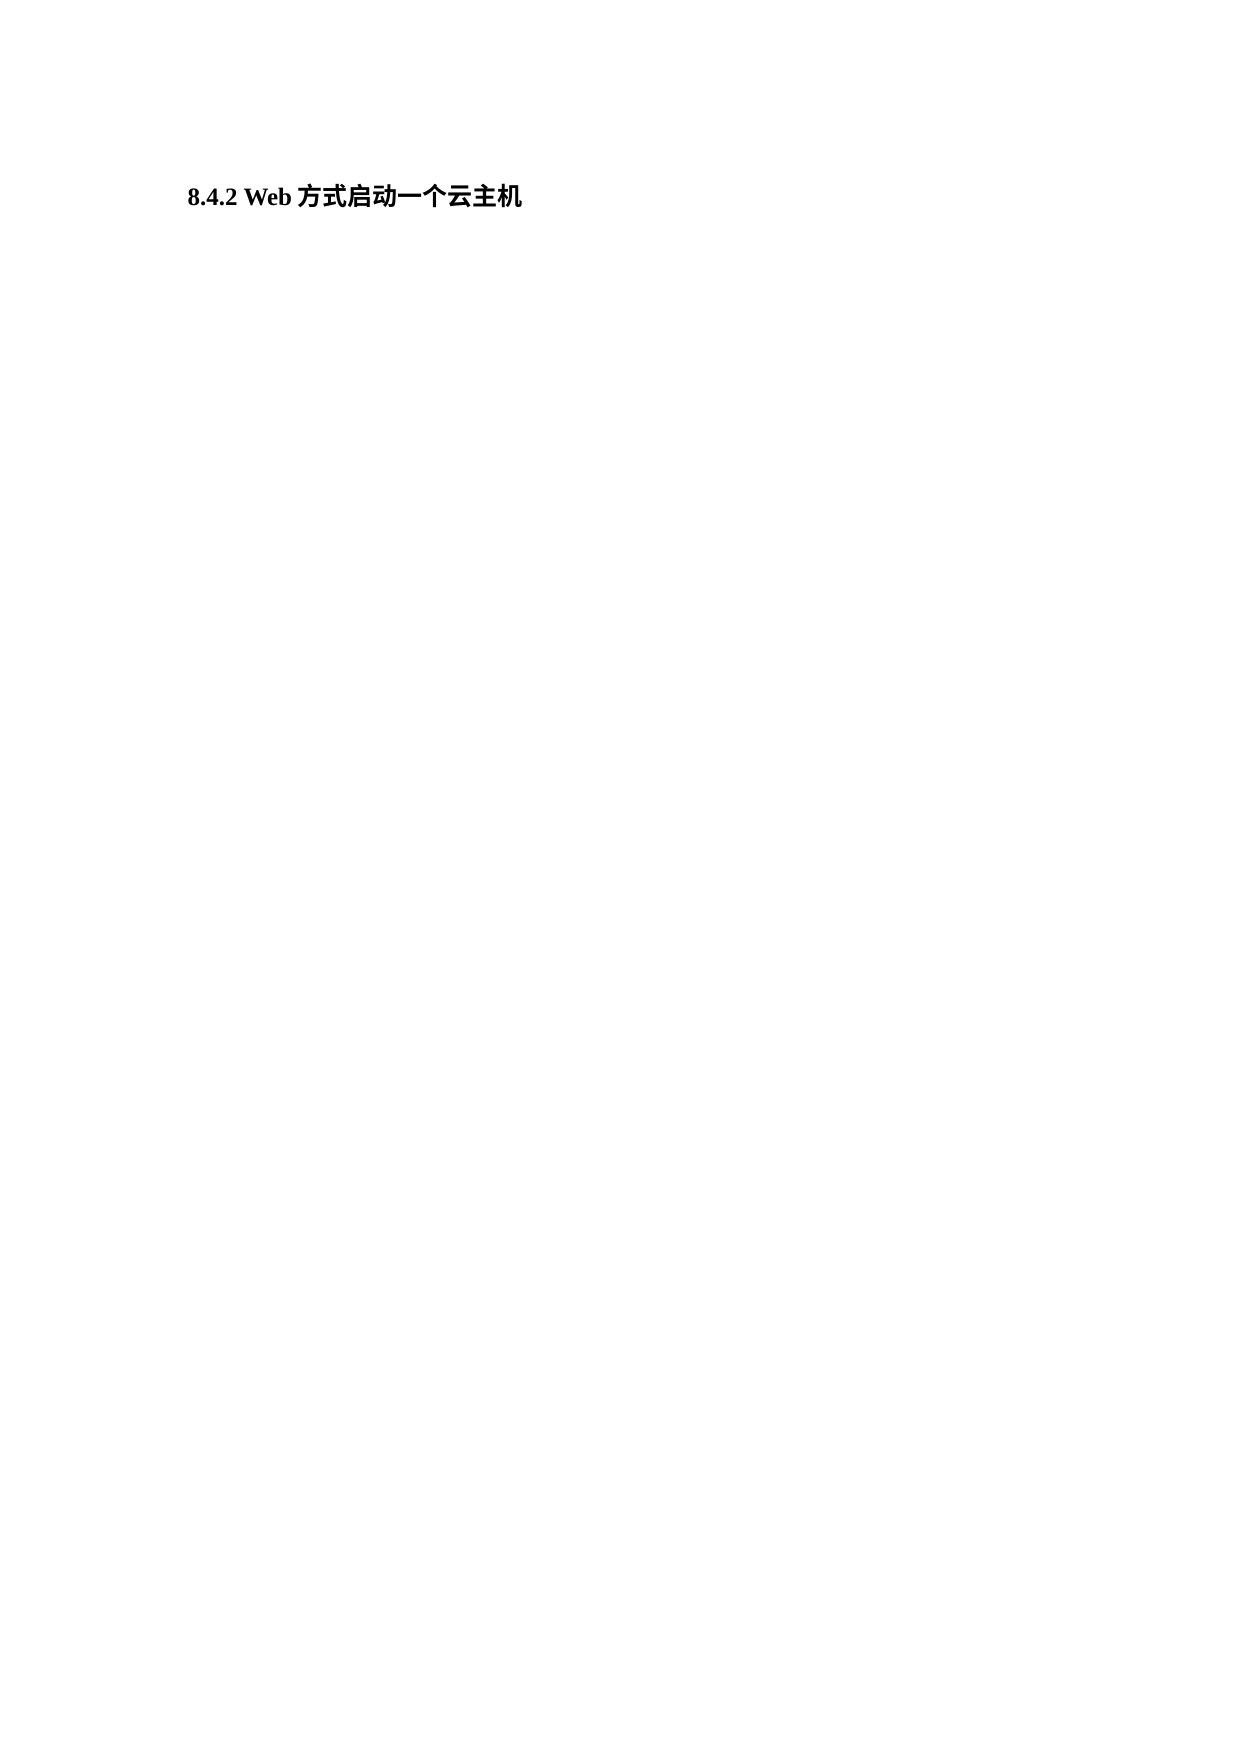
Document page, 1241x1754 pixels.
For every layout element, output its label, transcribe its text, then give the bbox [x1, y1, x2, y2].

subtitle 8.4.2 Web方式启动一个云主机 [187, 162, 1053, 227]
